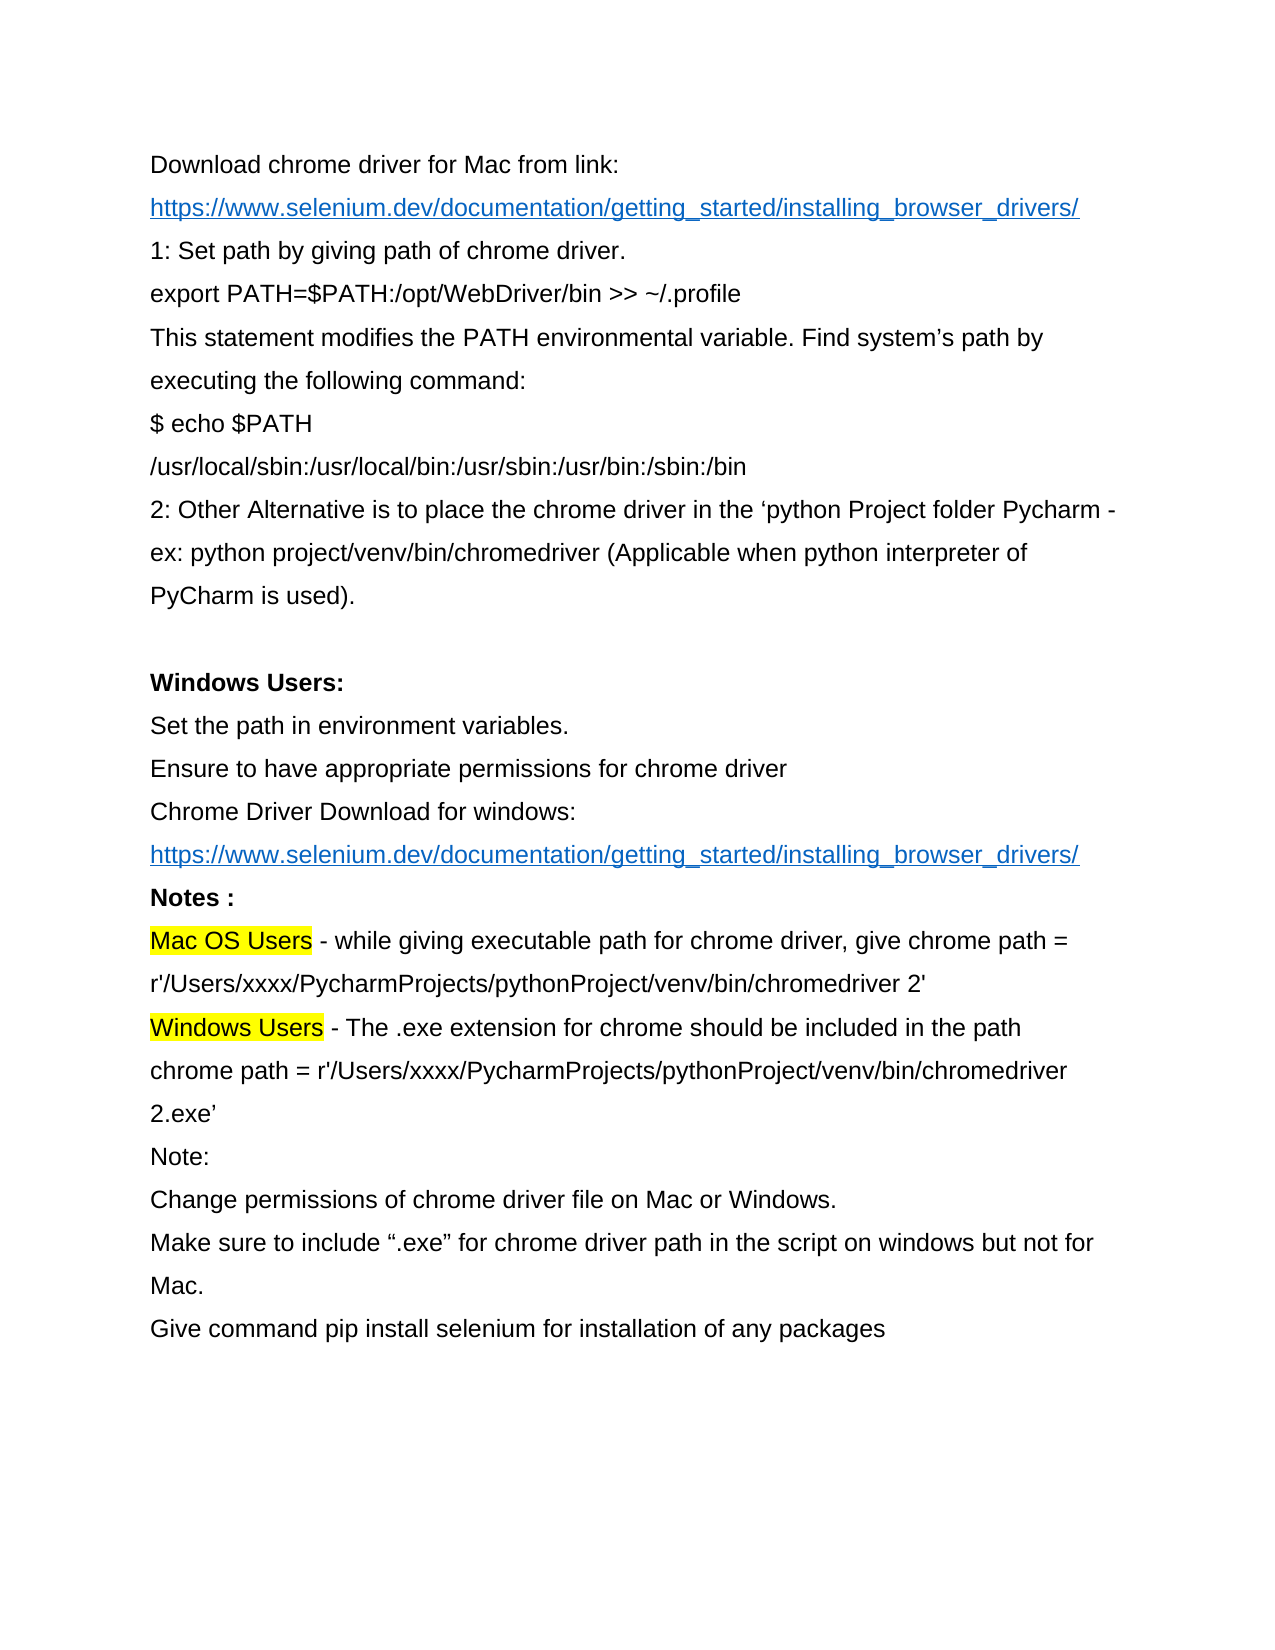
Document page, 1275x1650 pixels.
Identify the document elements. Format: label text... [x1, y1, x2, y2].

text Ensure to have appropriate permissions for chrome driver [150, 754, 1125, 782]
text Chrome Driver Download for windows: https://www.selenium.dev/documentation/getting_started/installing_browser_drivers/ [150, 797, 1125, 869]
text This statement modifies the PATH environmental variable. Find system’s path by executing the following command: [150, 322, 1125, 394]
text export PATH=$PATH:/opt/WebDriver/bin >> ~/.profile [150, 279, 1125, 308]
text Give command pip install selenium for installation of any packages [150, 1314, 1125, 1343]
text 2: Other Alternative is to place the chrome driver in the ‘python Project folder Pycharm -ex: python project/venv/bin/chromedriver (Applicable when python interpreter of PyCharm is used). [150, 495, 1125, 610]
text Change permissions of chrome driver file on Mac or Windows. [150, 1185, 1125, 1214]
text Mac OS Users - while giving executable path for chrome driver, give chrome path = r'/Users/xxxx/PycharmProjects/pythonProject/venv/bin/chromedriver 2' [150, 926, 1125, 998]
text Notes : [150, 883, 1125, 912]
text https://www.selenium.dev/documentation/getting_started/installing_browser_drivers/ [150, 193, 1125, 222]
text 1: Set path by giving path of chrome driver. [150, 236, 1125, 265]
text Windows Users - The .exe extension for chrome should be included in the path [150, 1012, 1125, 1041]
text $ echo $PATH [150, 409, 1125, 437]
text Download chrome driver for Mac from link: [150, 150, 1125, 179]
text Make sure to include “.exe” for chrome driver path in the script on windows but not for Mac. [150, 1228, 1125, 1300]
text /usr/local/sbin:/usr/local/bin:/usr/sbin:/usr/bin:/sbin:/bin [150, 452, 1125, 481]
text Windows Users: [150, 667, 1125, 696]
text Note: [150, 1142, 1125, 1171]
text Set the path in environment variables. [150, 711, 1125, 739]
text chrome path = r'/Users/xxxx/PycharmProjects/pythonProject/venv/bin/chromedriver 2.exe’ [150, 1056, 1125, 1127]
